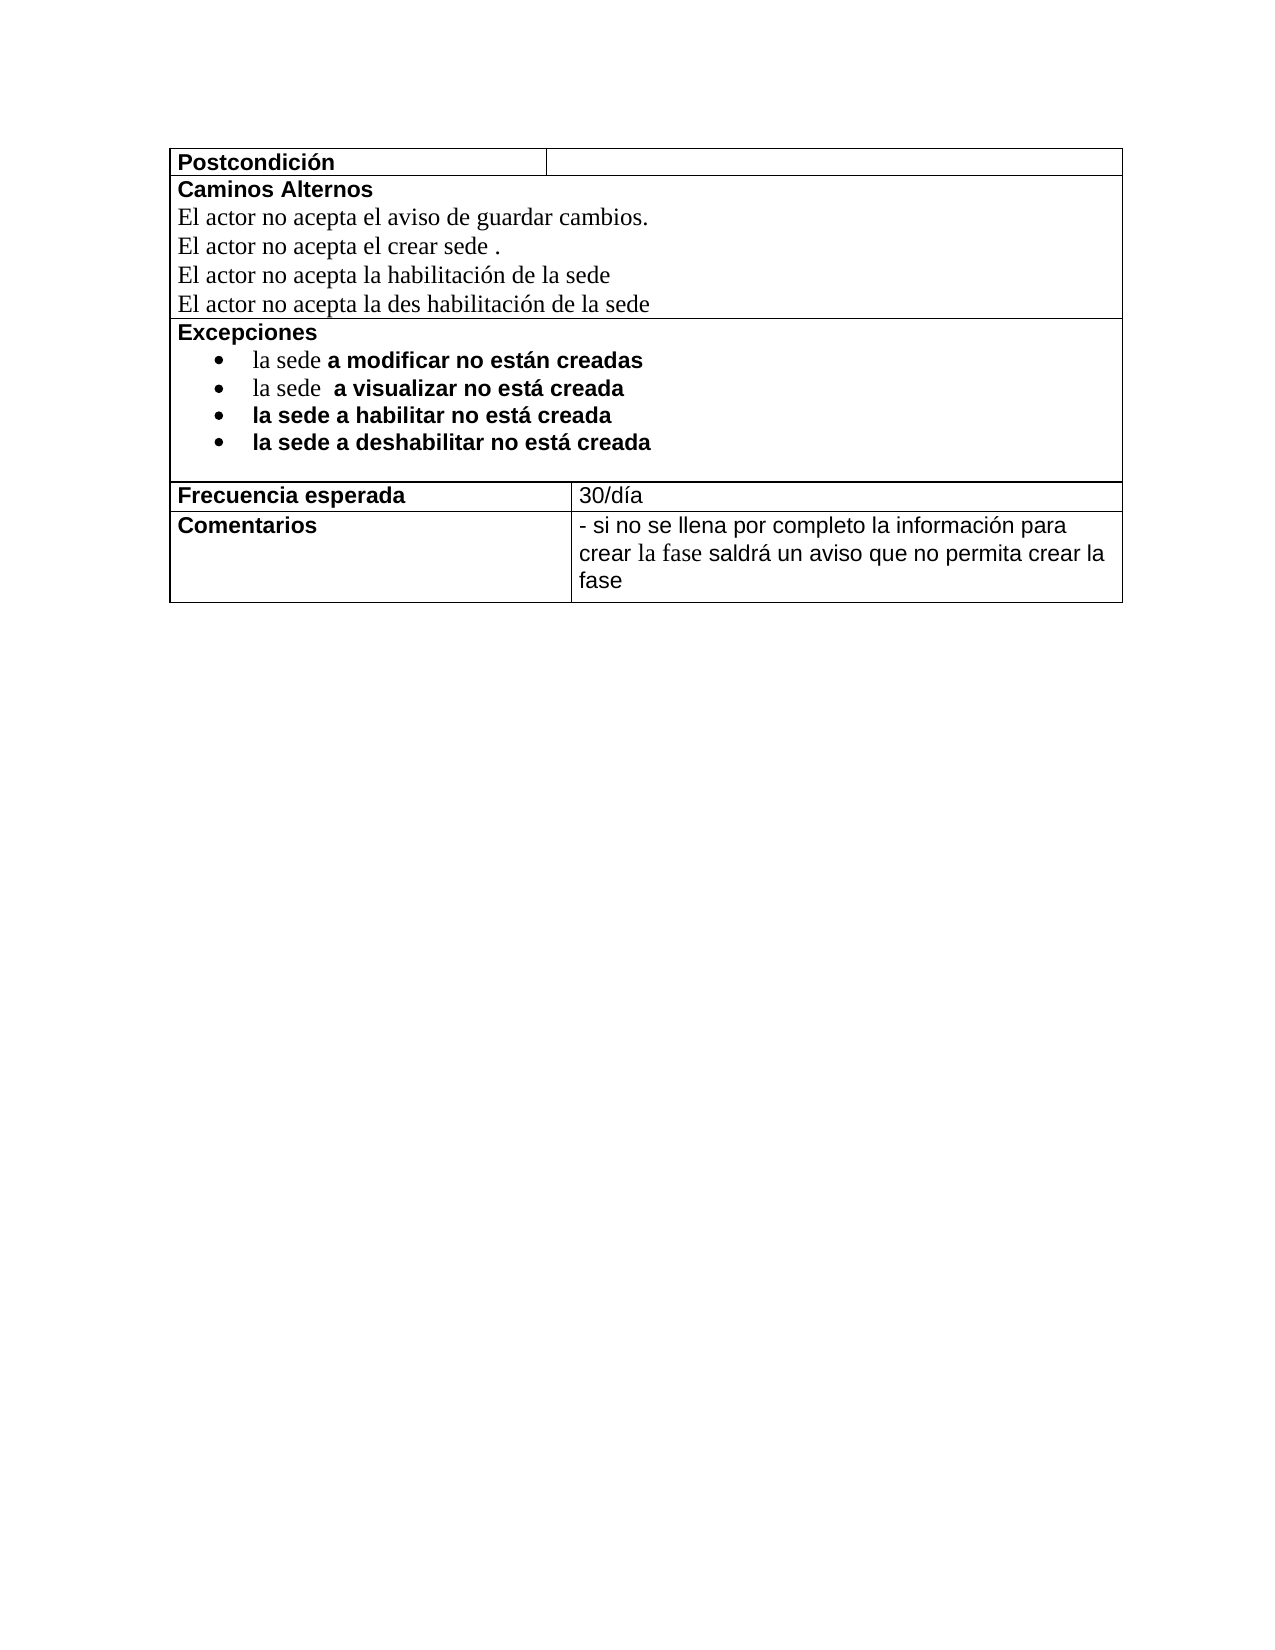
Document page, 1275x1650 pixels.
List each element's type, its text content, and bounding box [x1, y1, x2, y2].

table_cell [547, 149, 1122, 175]
table_cell - si no se llena por completo la información para crear la fase saldrá un aviso que no permita crear la fase [572, 512, 1122, 602]
table_cell Postcondición [171, 149, 546, 175]
table_cell Frecuencia esperada [171, 483, 571, 511]
table_cell Caminos Alternos El actor no acepta el aviso de guardar cambios. El actor no acepta el crear sede . El actor no acepta la habilitación de la sede El actor no acepta la des habilitación de la sede [171, 176, 1122, 317]
table_cell Comentarios [171, 512, 571, 602]
table_cell 30/día [572, 483, 1122, 511]
table_cell Excepciones la sede a modificar no están creadas la sede a visualizar no está creada la sede a habilitar no está creada la sede a deshabilitar no está creada [171, 319, 1122, 481]
